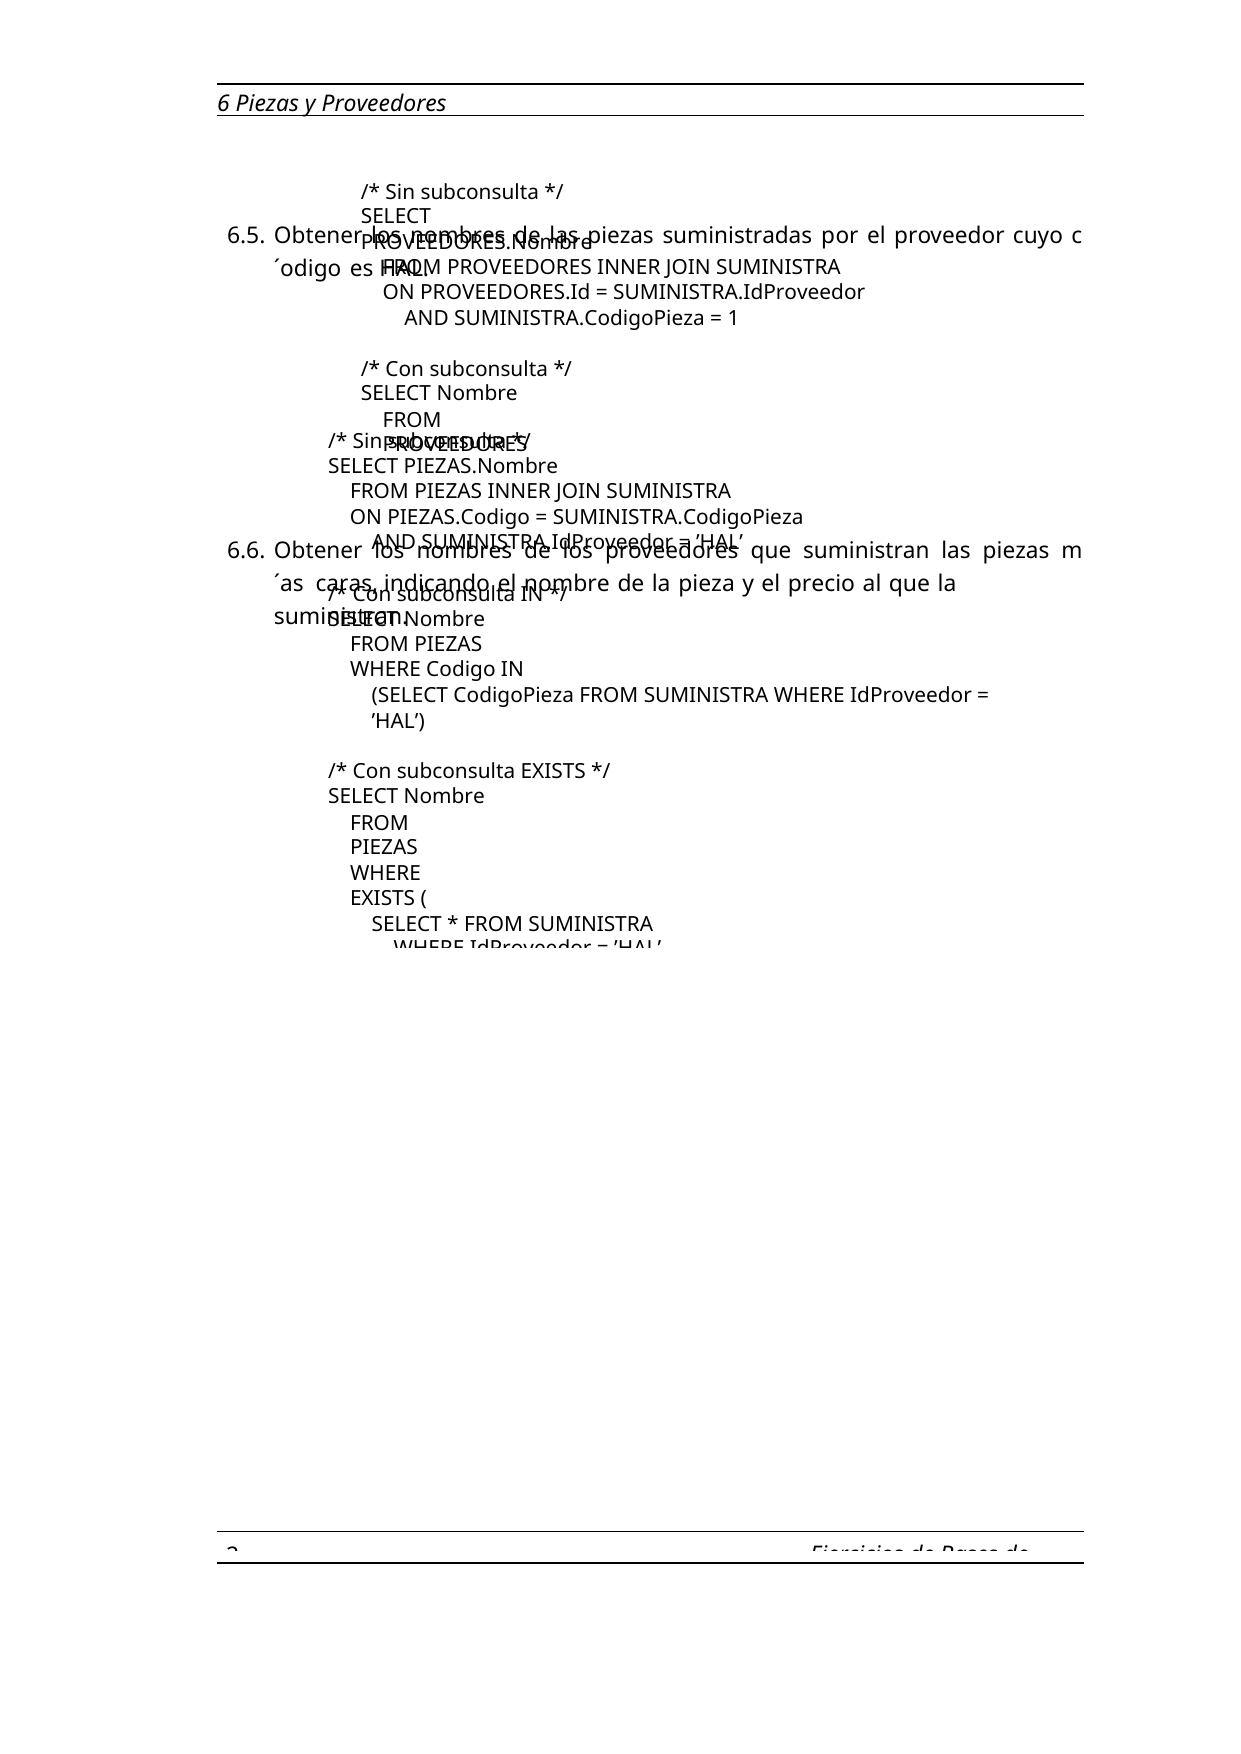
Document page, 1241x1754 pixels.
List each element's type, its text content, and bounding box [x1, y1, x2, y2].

list Obtener los nombres de los proveedores que suministran las piezas m´as caras, indicando el nombre de la pieza y el precio al que la suministran. [227, 534, 1085, 631]
subtitle 6 Piezas y Proveedores [217, 81, 1169, 119]
list Obtener los nombres de las piezas suministradas por el proveedor cuyo c´odigo es HAL. [227, 219, 1085, 283]
